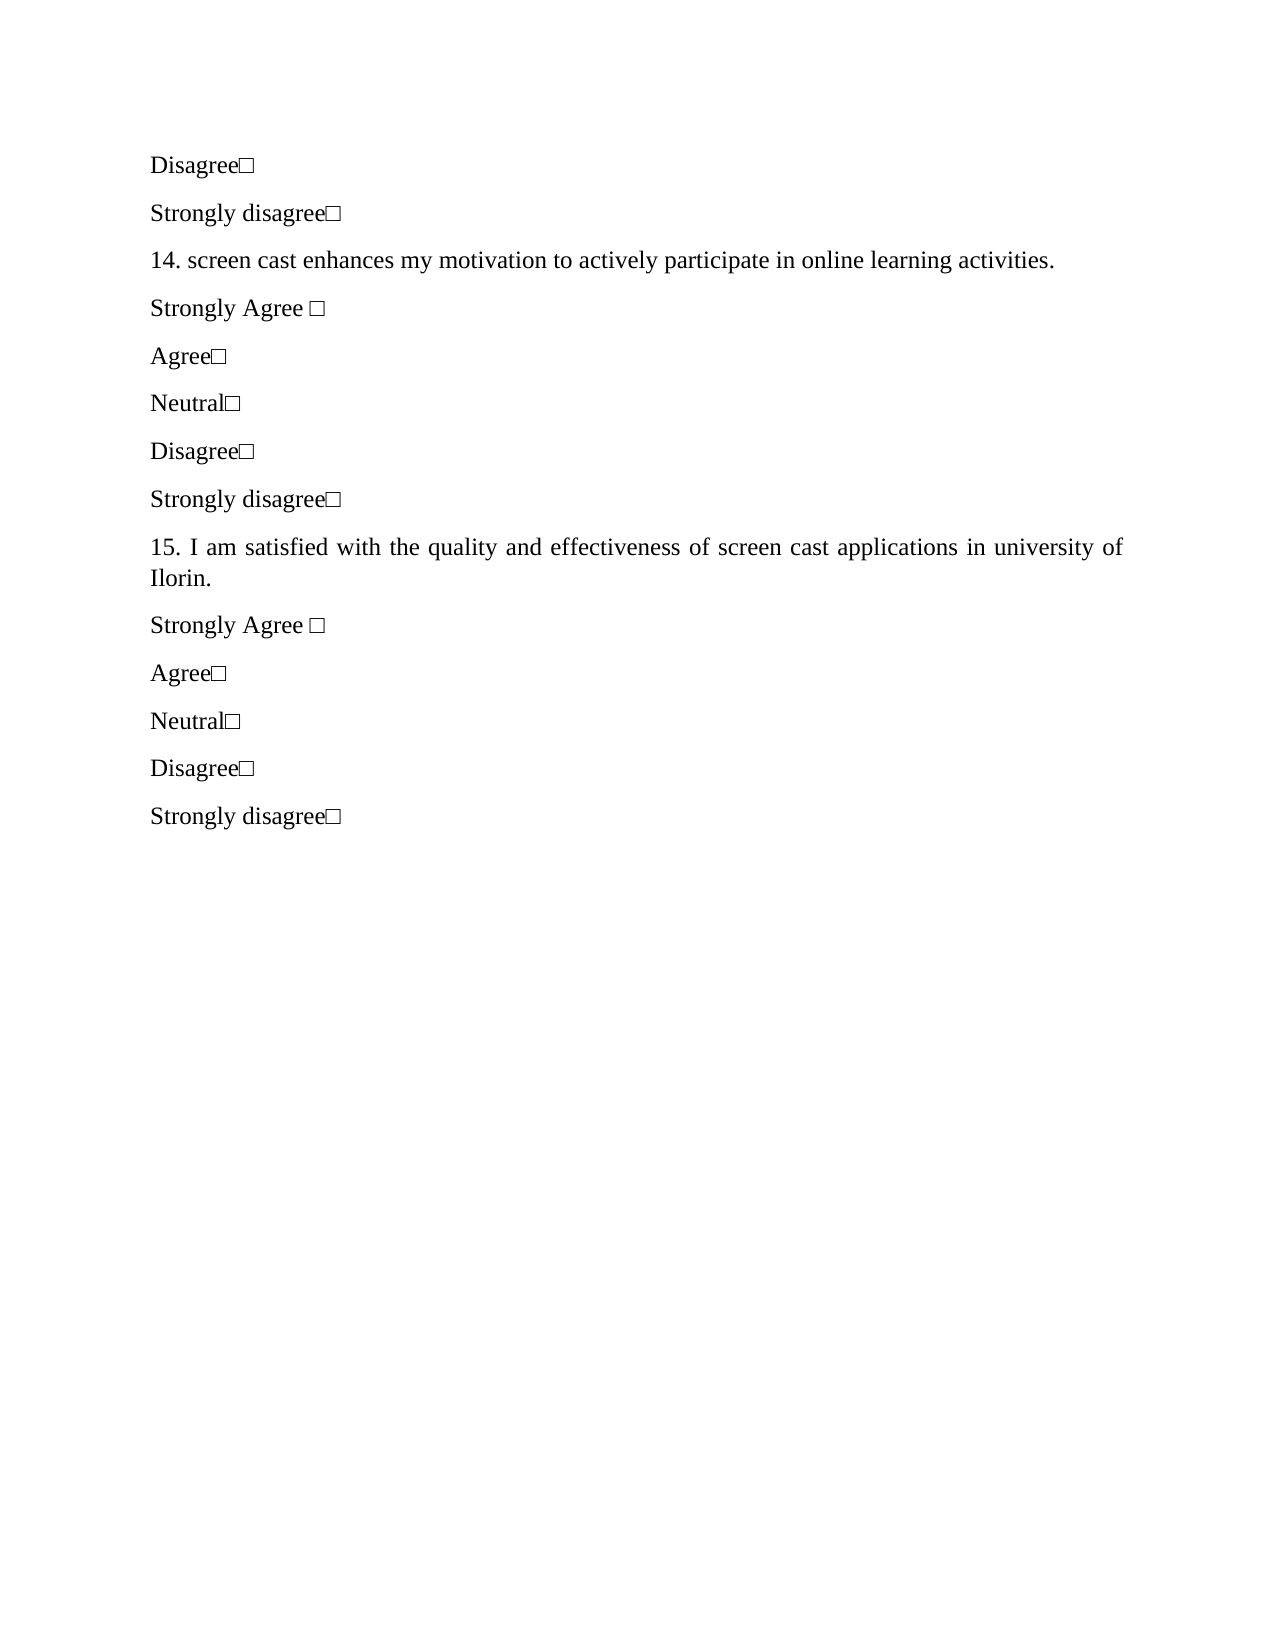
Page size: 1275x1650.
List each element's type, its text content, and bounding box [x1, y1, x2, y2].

text Disagree□ [150, 150, 1125, 179]
text Agree□ [150, 658, 1125, 687]
text 14. screen cast enhances my motivation to actively participate in online learning activities. [150, 245, 1125, 274]
text Strongly Agree □ [150, 610, 1125, 639]
text Disagree□ [150, 436, 1125, 465]
text Strongly disagree□ [150, 801, 1125, 830]
text Agree□ [150, 341, 1125, 369]
text 15. I am satisfied with the quality and effectiveness of screen cast applications in university of Ilorin. [150, 532, 1125, 591]
text Strongly disagree□ [150, 198, 1125, 226]
text Neutral□ [150, 388, 1125, 417]
text Disagree□ [150, 753, 1125, 782]
text Neutral□ [150, 706, 1125, 734]
text Strongly disagree□ [150, 484, 1125, 513]
text Strongly Agree □ [150, 293, 1125, 322]
